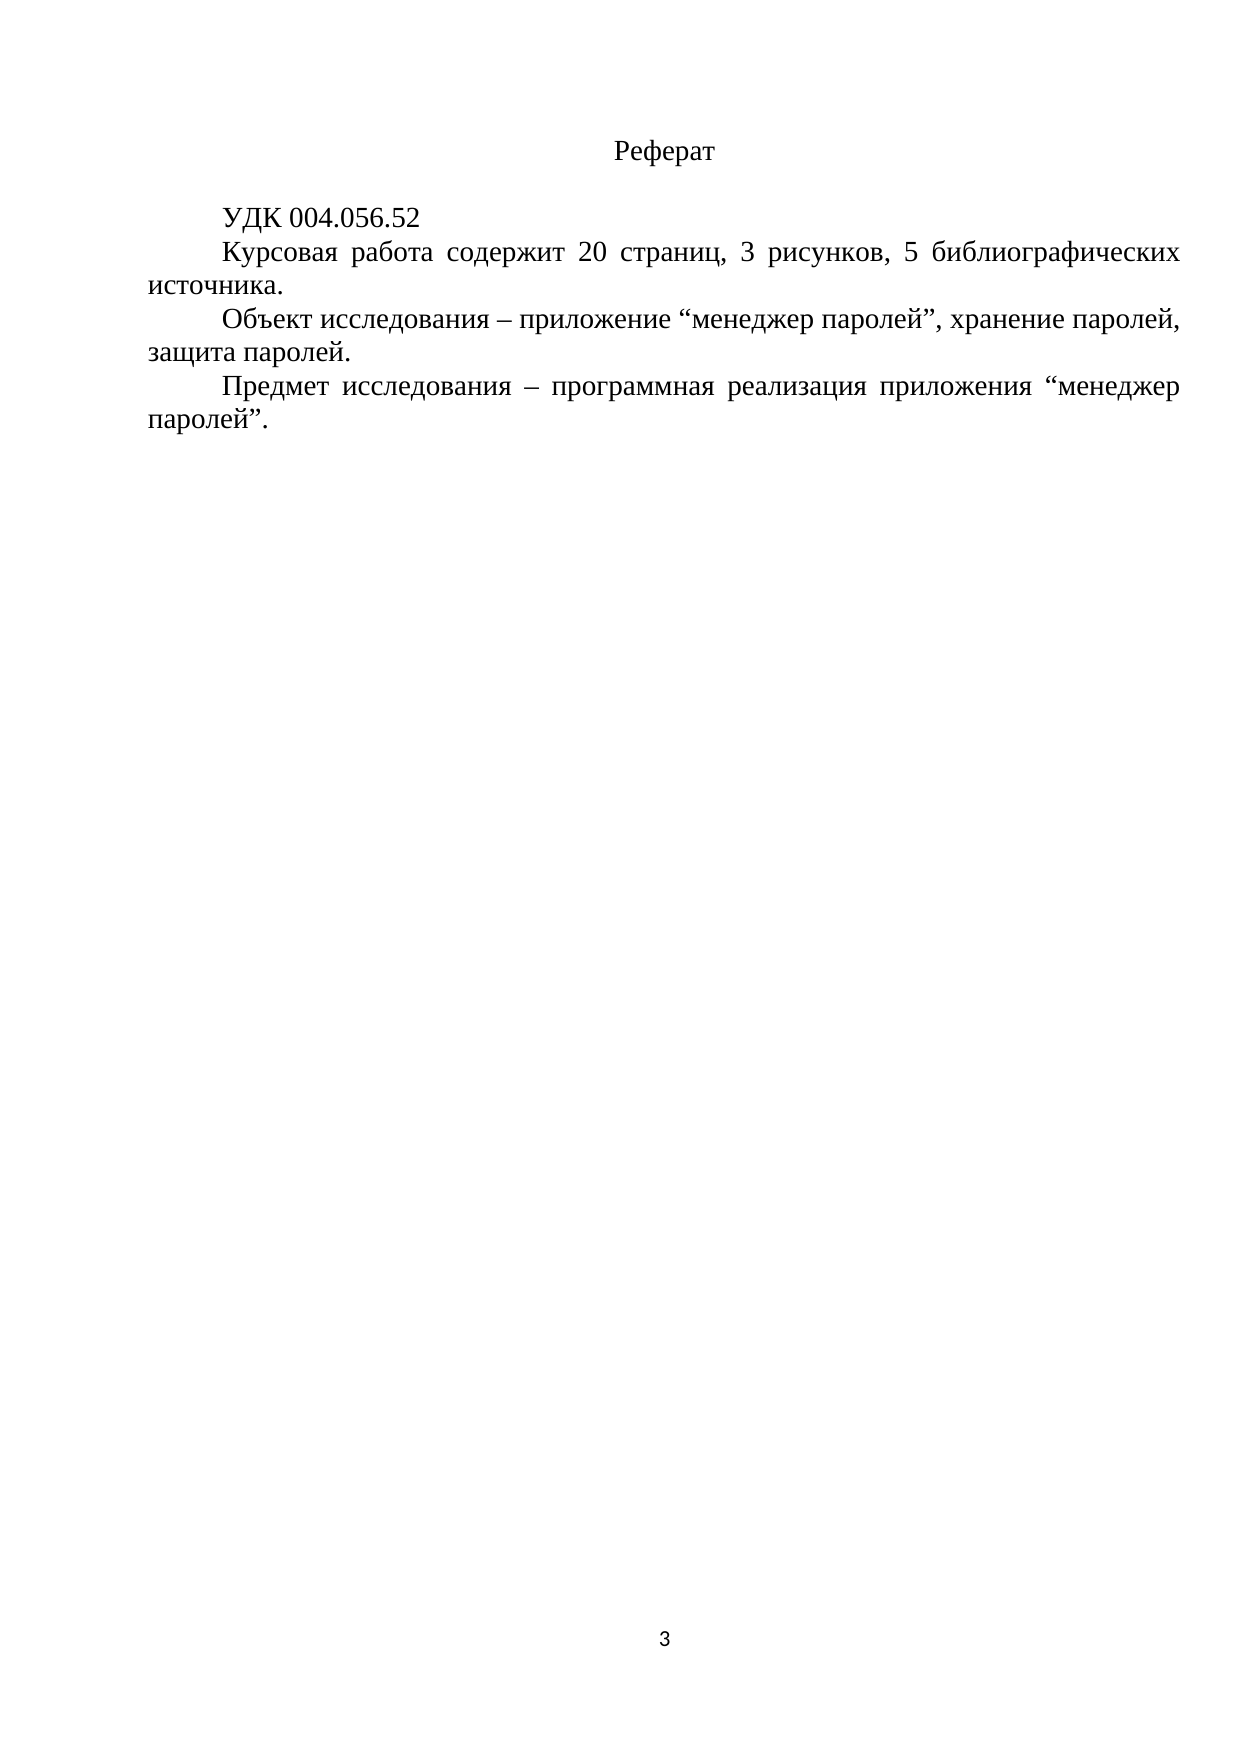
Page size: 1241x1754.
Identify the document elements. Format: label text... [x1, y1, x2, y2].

text Реферат [148, 133, 1181, 167]
text Курсовая работа содержит 20 страниц, 3 рисунков, 5 библиографических источника. [148, 234, 1181, 301]
text Предмет исследования – программная реализация приложения “менеджер паролей”. [148, 368, 1181, 435]
text Объект исследования – приложение “менеджер паролей”, хранение паролей, защита паролей. [148, 301, 1181, 368]
text УДК 004.056.52 [148, 200, 1181, 234]
